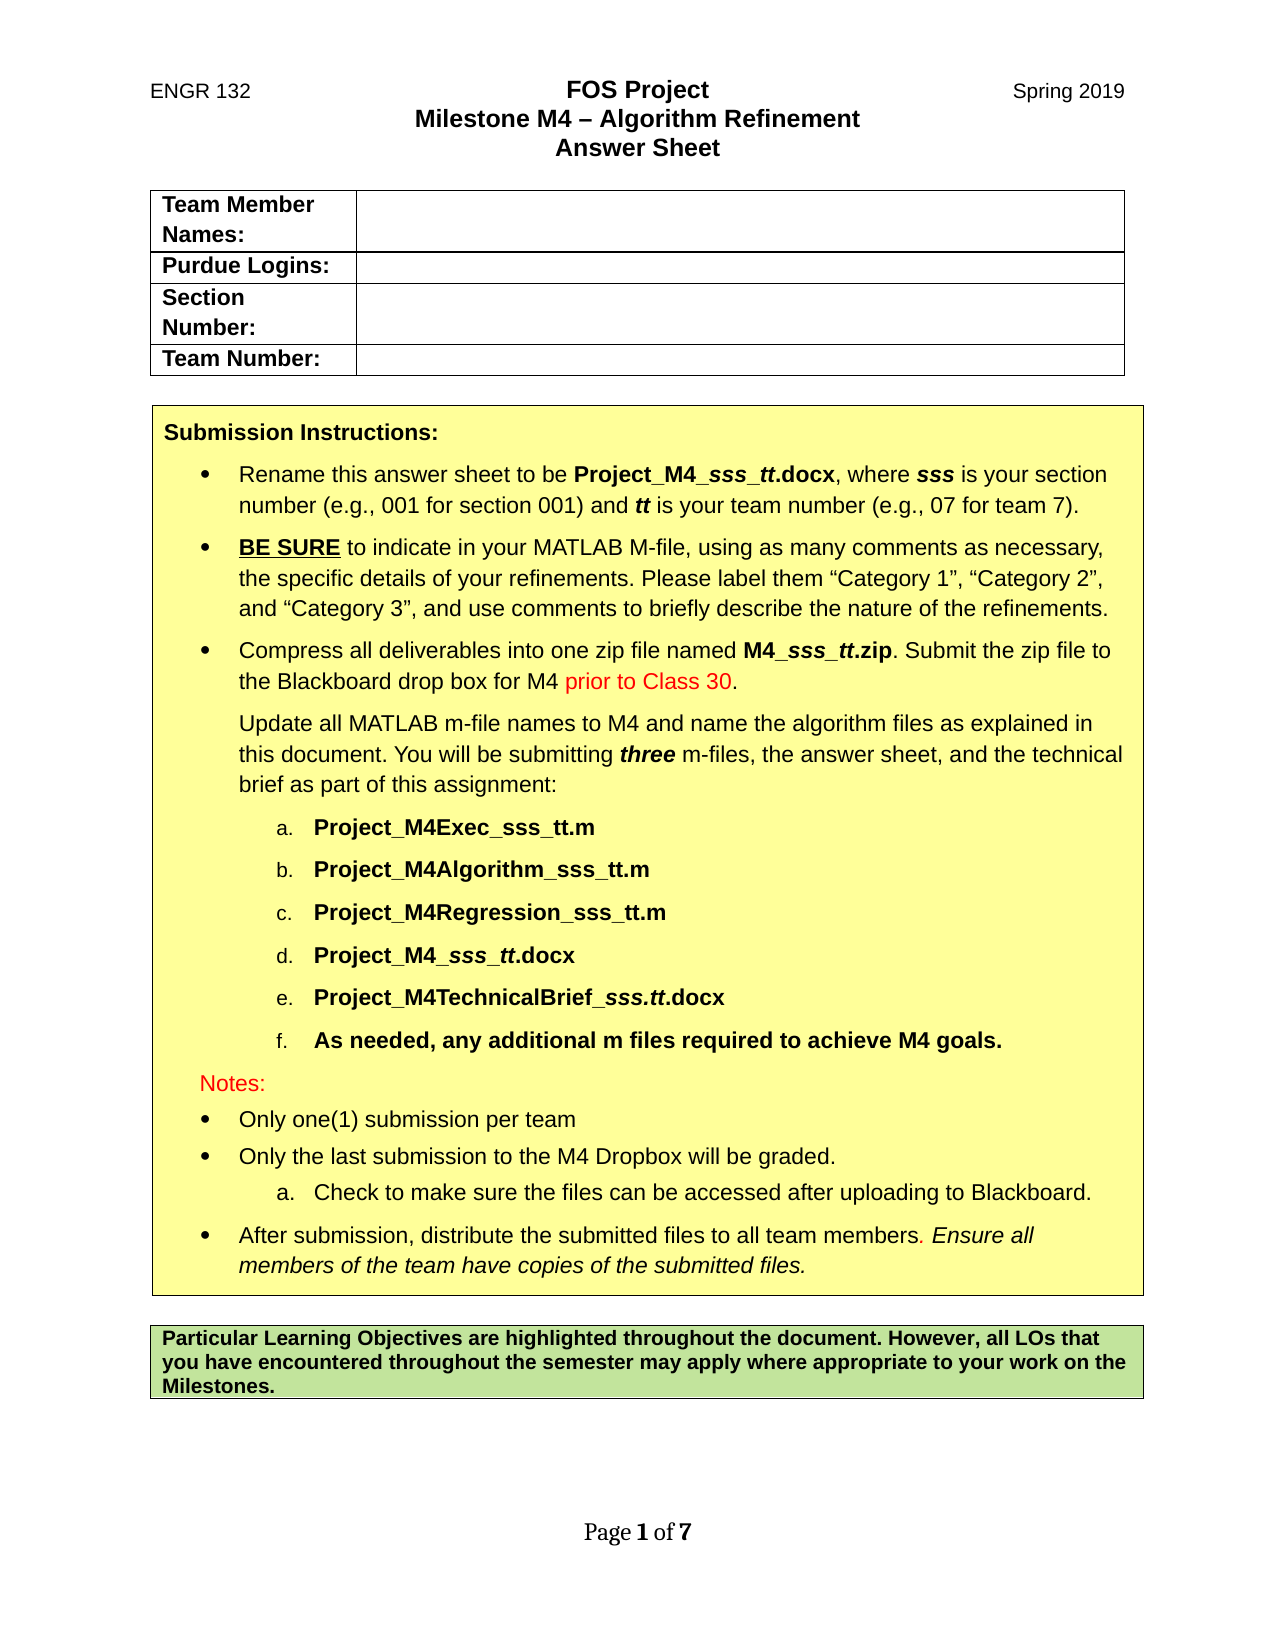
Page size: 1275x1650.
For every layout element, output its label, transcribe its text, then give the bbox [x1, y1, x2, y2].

table_cell [357, 253, 1124, 283]
table_cell [357, 284, 1124, 344]
table_header [357, 191, 1124, 251]
table_cell [357, 345, 1124, 375]
table_cell Section Number: [151, 284, 356, 344]
table_header Submission Instructions: Rename this answer sheet to be Project_M4_sss_tt.docx, where sss is your section number (e.g., 001 for section 001) and tt is your team number (e.g., 07 for team 7). BE SURE to indicate in your MATLAB M-file, using as many comments as necessary, the specific details of your refinements. Please label them “Category 1”, “Category 2”, and “Category 3”, and use comments to briefly describe the nature of the refinements. Compress all deliverables into one zip file named M4_sss_tt.zip. Submit the zip file to the Blackboard drop box for M4 prior to Class 30. Update all MATLAB m-file names to M4 and name the algorithm files as explained in this document. You will be submitting three m-files, the answer sheet, and the technical brief as part of this assignment: Project_M4Exec_sss_tt.m Project_M4Algorithm_sss_tt.m Project_M4Regression_sss_tt.m Project_M4_sss_tt.docx Project_M4TechnicalBrief_sss.tt.docx As needed, any additional m files required to achieve M4 goals. Notes: Only one(1) submission per team Only the last submission to the M4 Dropbox will be graded. Check to make sure the files can be accessed after uploading to Blackboard. After submission, distribute the submitted files to all team members. Ensure all members of the team have copies of the submitted files. [153, 406, 1143, 1295]
table_cell Team Number: [151, 345, 356, 375]
table_cell Purdue Logins: [151, 253, 356, 283]
table_header Team Member Names: [151, 191, 356, 251]
table_header Particular Learning Objectives are highlighted throughout the document. However, all LOs that you have encountered throughout the semester may apply where appropriate to your work on the Milestones. [151, 1326, 1143, 1397]
